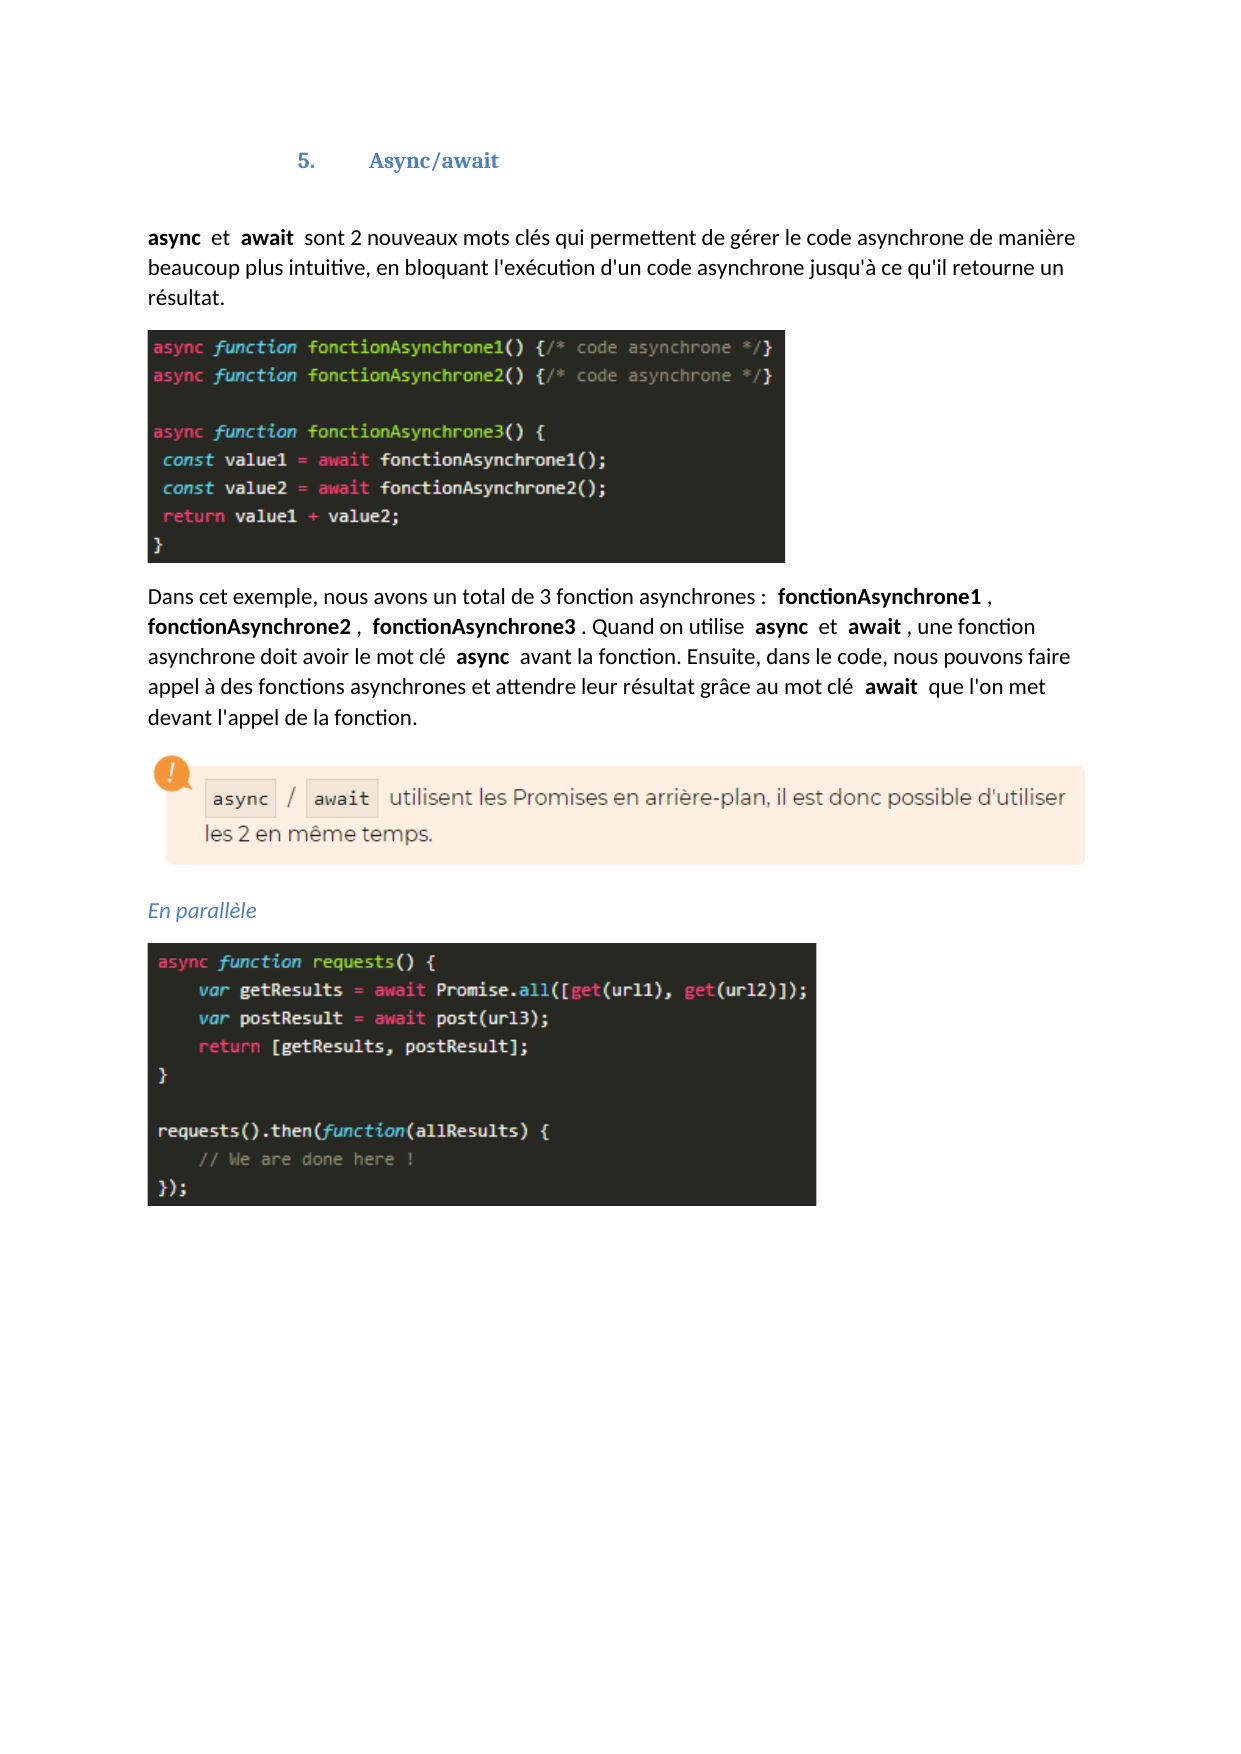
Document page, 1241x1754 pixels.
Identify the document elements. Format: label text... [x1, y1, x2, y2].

picture [147, 749, 1093, 878]
text En parallèle [148, 896, 1093, 924]
text Dans cet exemple, nous avons un total de 3 fonction asynchrones : fonctionAsynchrone1 , fonctionAsynchrone2 , fonctionAsynchrone3 . Quand on utilise async et await , une fonction asynchrone doit avoir le mot clé async avant la fonction. Ensuite, dans le code, nous pouvons faire appel à des fonctions asynchrones et attendre leur résultat grâce au mot clé await que l'on met devant l'appel de la fonction. [148, 582, 1093, 731]
picture [147, 330, 785, 563]
text async et await sont 2 nouveaux mots clés qui permettent de gérer le code asynchrone de manière beaucoup plus intuitive, en bloquant l'exécution d'un code asynchrone jusqu'à ce qu'il retourne un résultat. [148, 223, 1093, 311]
picture [147, 943, 817, 1206]
subtitle Async/await [298, 148, 1093, 174]
